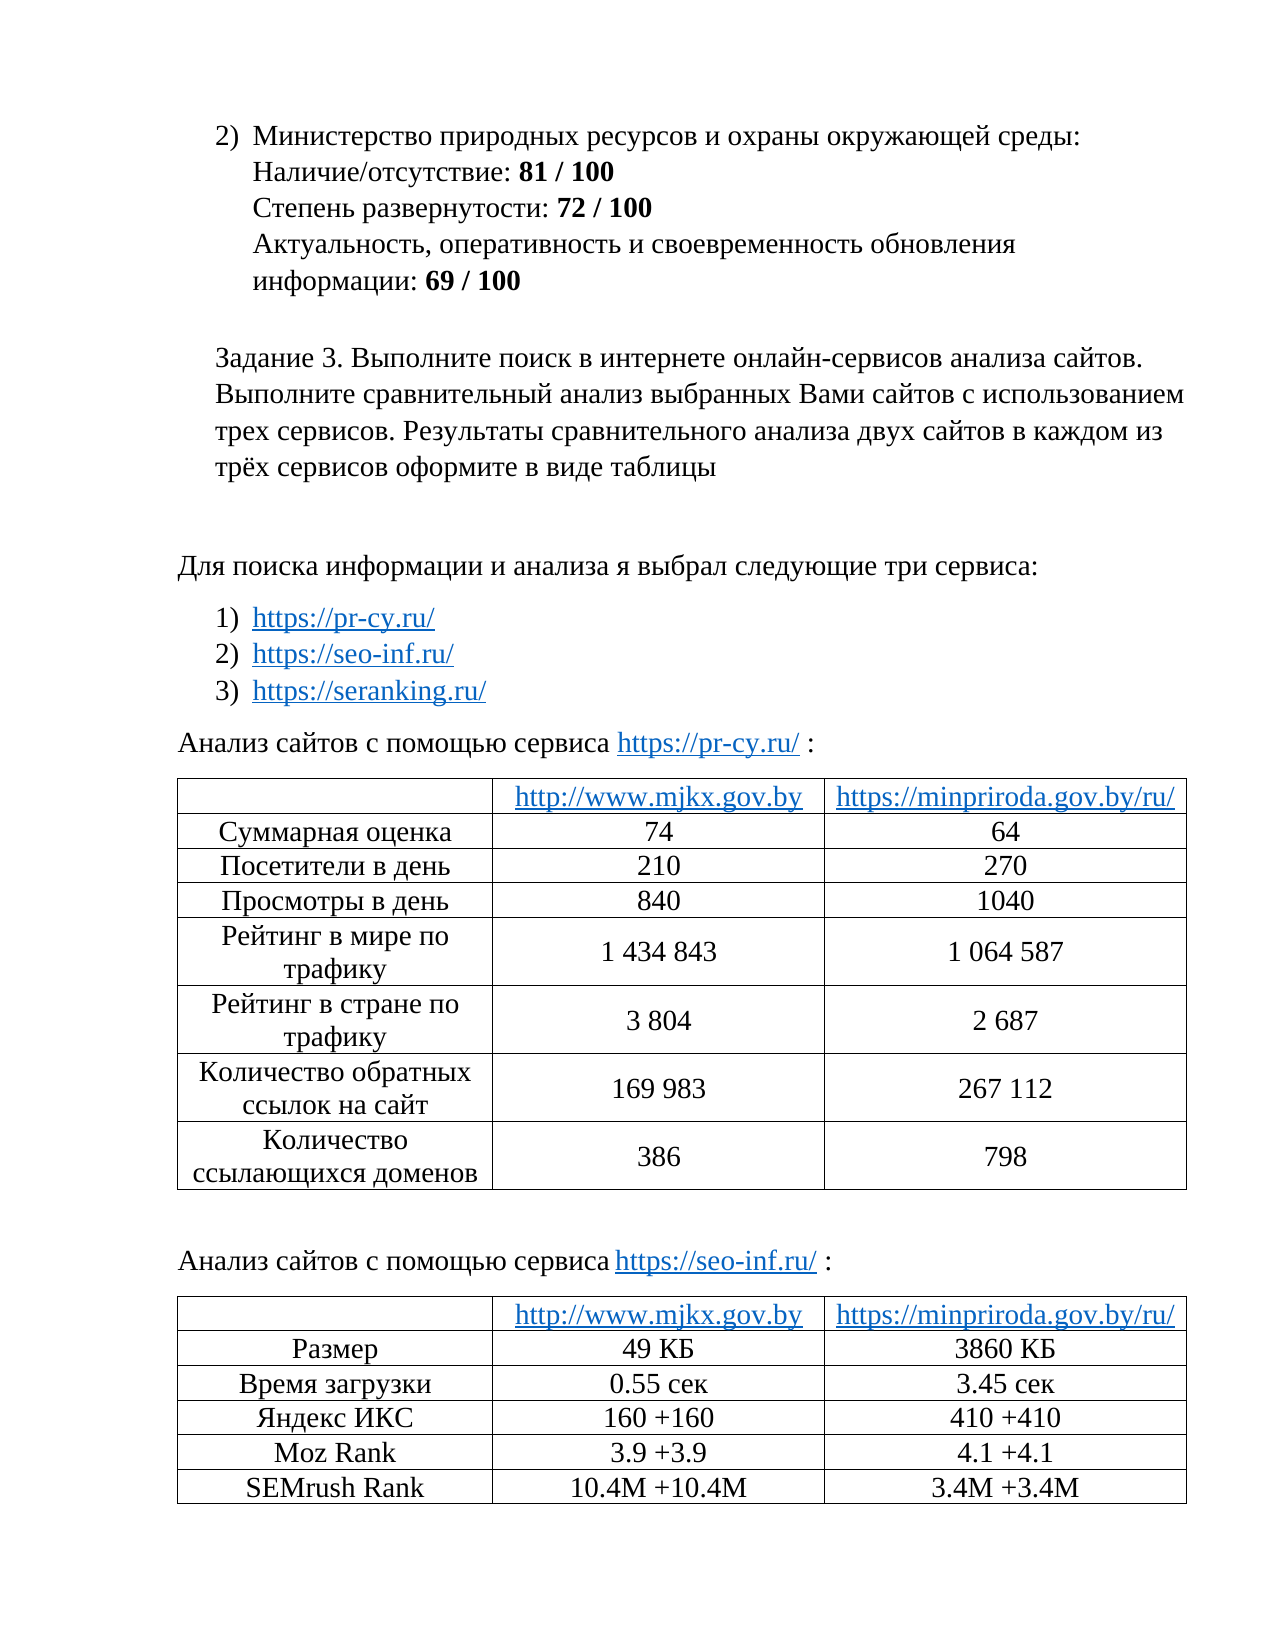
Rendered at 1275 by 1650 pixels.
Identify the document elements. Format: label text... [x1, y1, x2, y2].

table_cell Время загрузки [178, 1366, 492, 1399]
text Анализ сайтов с помощью сервиса https://pr-cy.ru/ : [177, 726, 1186, 759]
list https://pr-cy.ru/ [215, 600, 1186, 634]
table_cell 74 [493, 814, 824, 847]
list Министерство природных ресурсов и охраны окружающей среды: [215, 118, 1186, 152]
table_cell 64 [825, 814, 1186, 847]
table_cell 0.55 сек [493, 1366, 824, 1399]
table_cell 270 [825, 849, 1186, 882]
table_cell 3 804 [493, 986, 824, 1053]
list Наличие/отсутствие: 81 / 100 [252, 154, 1186, 188]
text Задание 3. Выполните поиск в интернете онлайн-сервисов анализа сайтов. Выполните сравнительный анализ выбранных Вами сайтов с использованием трех сервисов. Результаты сравнительного анализа двух сайтов в каждом из трёх сервисов оформите в виде таблицы [215, 341, 1186, 482]
table_cell 210 [493, 849, 824, 882]
table_cell 410 +410 [825, 1401, 1186, 1434]
table_cell SEMrush Rank [178, 1470, 492, 1503]
table_cell 3.4M +3.4M [825, 1470, 1186, 1503]
table_header [178, 1297, 492, 1330]
table_cell Посетители в день [178, 849, 492, 882]
table_cell Количество ссылающихся доменов [178, 1122, 492, 1189]
table_cell 2 687 [825, 986, 1186, 1053]
table_cell 840 [493, 883, 824, 917]
table_cell Просмотры в день [178, 883, 492, 917]
table_header https://minpriroda.gov.by/ru/ [825, 779, 1186, 813]
table_cell 4.1 +4.1 [825, 1435, 1186, 1469]
table_cell 3860 КБ [825, 1331, 1186, 1365]
table_cell 10.4M +10.4M [493, 1470, 824, 1503]
list Степень развернутости: 72 / 100 [252, 190, 1186, 224]
table_cell 267 112 [825, 1054, 1186, 1121]
table_cell 1040 [825, 883, 1186, 917]
text Для поиска информации и анализа я выбрал следующие три сервиса: [177, 548, 1186, 581]
table_cell 798 [825, 1122, 1186, 1189]
list https://seo-inf.ru/ [215, 637, 1186, 670]
table_cell Рейтинг в мире по трафику [178, 918, 492, 985]
table_cell 3.45 сек [825, 1366, 1186, 1399]
table_cell 1 064 587 [825, 918, 1186, 985]
table_cell Количество обратных ссылок на сайт [178, 1054, 492, 1121]
table_cell Суммарная оценка [178, 814, 492, 847]
table_cell Размер [178, 1331, 492, 1365]
table_cell 49 КБ [493, 1331, 824, 1365]
table_cell Рейтинг в стране по трафику [178, 986, 492, 1053]
table_cell Moz Rank [178, 1435, 492, 1469]
table_header https://minpriroda.gov.by/ru/ [825, 1297, 1186, 1330]
table_cell 169 983 [493, 1054, 824, 1121]
table_header [178, 779, 492, 813]
list Актуальность, оперативность и своевременность обновления информации: 69 / 100 [252, 227, 1186, 296]
table_cell 160 +160 [493, 1401, 824, 1434]
table_header http://www.mjkx.gov.by [493, 1297, 824, 1330]
table_cell 1 434 843 [493, 918, 824, 985]
list https://seranking.ru/ [215, 673, 1186, 706]
table_cell 386 [493, 1122, 824, 1189]
table_cell Яндекс ИКС [178, 1401, 492, 1434]
text Анализ сайтов с помощью сервиса https://seo-inf.ru/ : [177, 1243, 1186, 1277]
table_cell 3.9 +3.9 [493, 1435, 824, 1469]
table_header http://www.mjkx.gov.by [493, 779, 824, 813]
